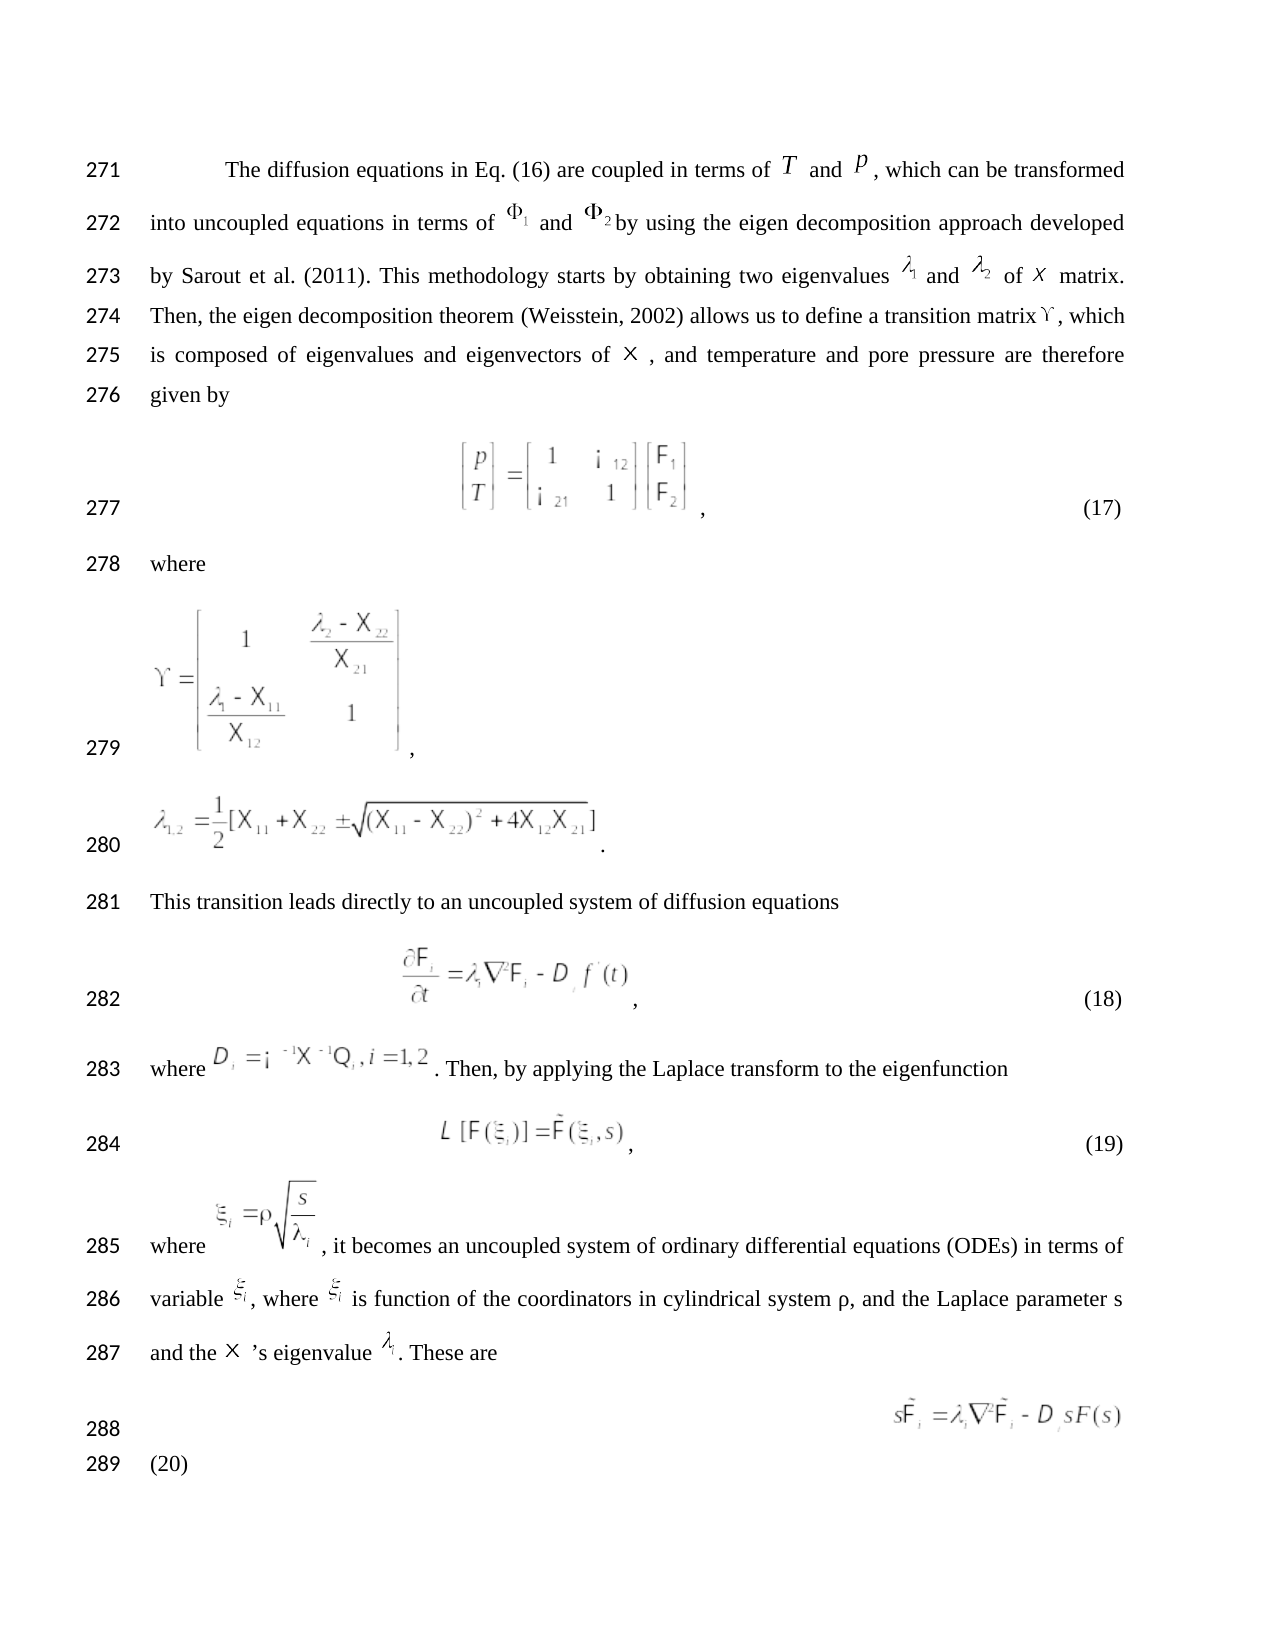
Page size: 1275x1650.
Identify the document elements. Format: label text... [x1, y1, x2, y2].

text where [150, 550, 1125, 576]
text where , it becomes an uncoupled system of ordinary differential equations (ODEs) in terms of variable , where is function of the coordinators in cylindrical system ρ, and the Laplace parameter s and the ’s eigenvalue . These are [150, 1176, 1125, 1365]
text where . Then, by applying the Laplace transform to the eigenfunction [150, 1041, 1125, 1081]
text The diffusion equations in Eq. (16) are coupled in terms of and , which can be transformed into uncoupled equations in terms of and by using the eigen decomposition approach developed by Sarout et al. (2011). This methodology starts by obtaining two eigenvalues and of matrix. Then, the eigen decomposition theorem (Weisstein, 2002) allows us to define a transition matrix, which is composed of eigenvalues and eigenvectors of , and temperature and pore pressure are therefore given by [150, 150, 1125, 407]
text , (17) [150, 437, 1125, 520]
text , (19) [150, 1111, 1125, 1157]
text . [150, 791, 1125, 858]
text , [150, 606, 1125, 761]
text (20) [150, 1395, 1125, 1476]
text , (18) [150, 944, 1125, 1011]
text This transition leads directly to an uncoupled system of diffusion equations [150, 888, 1125, 914]
